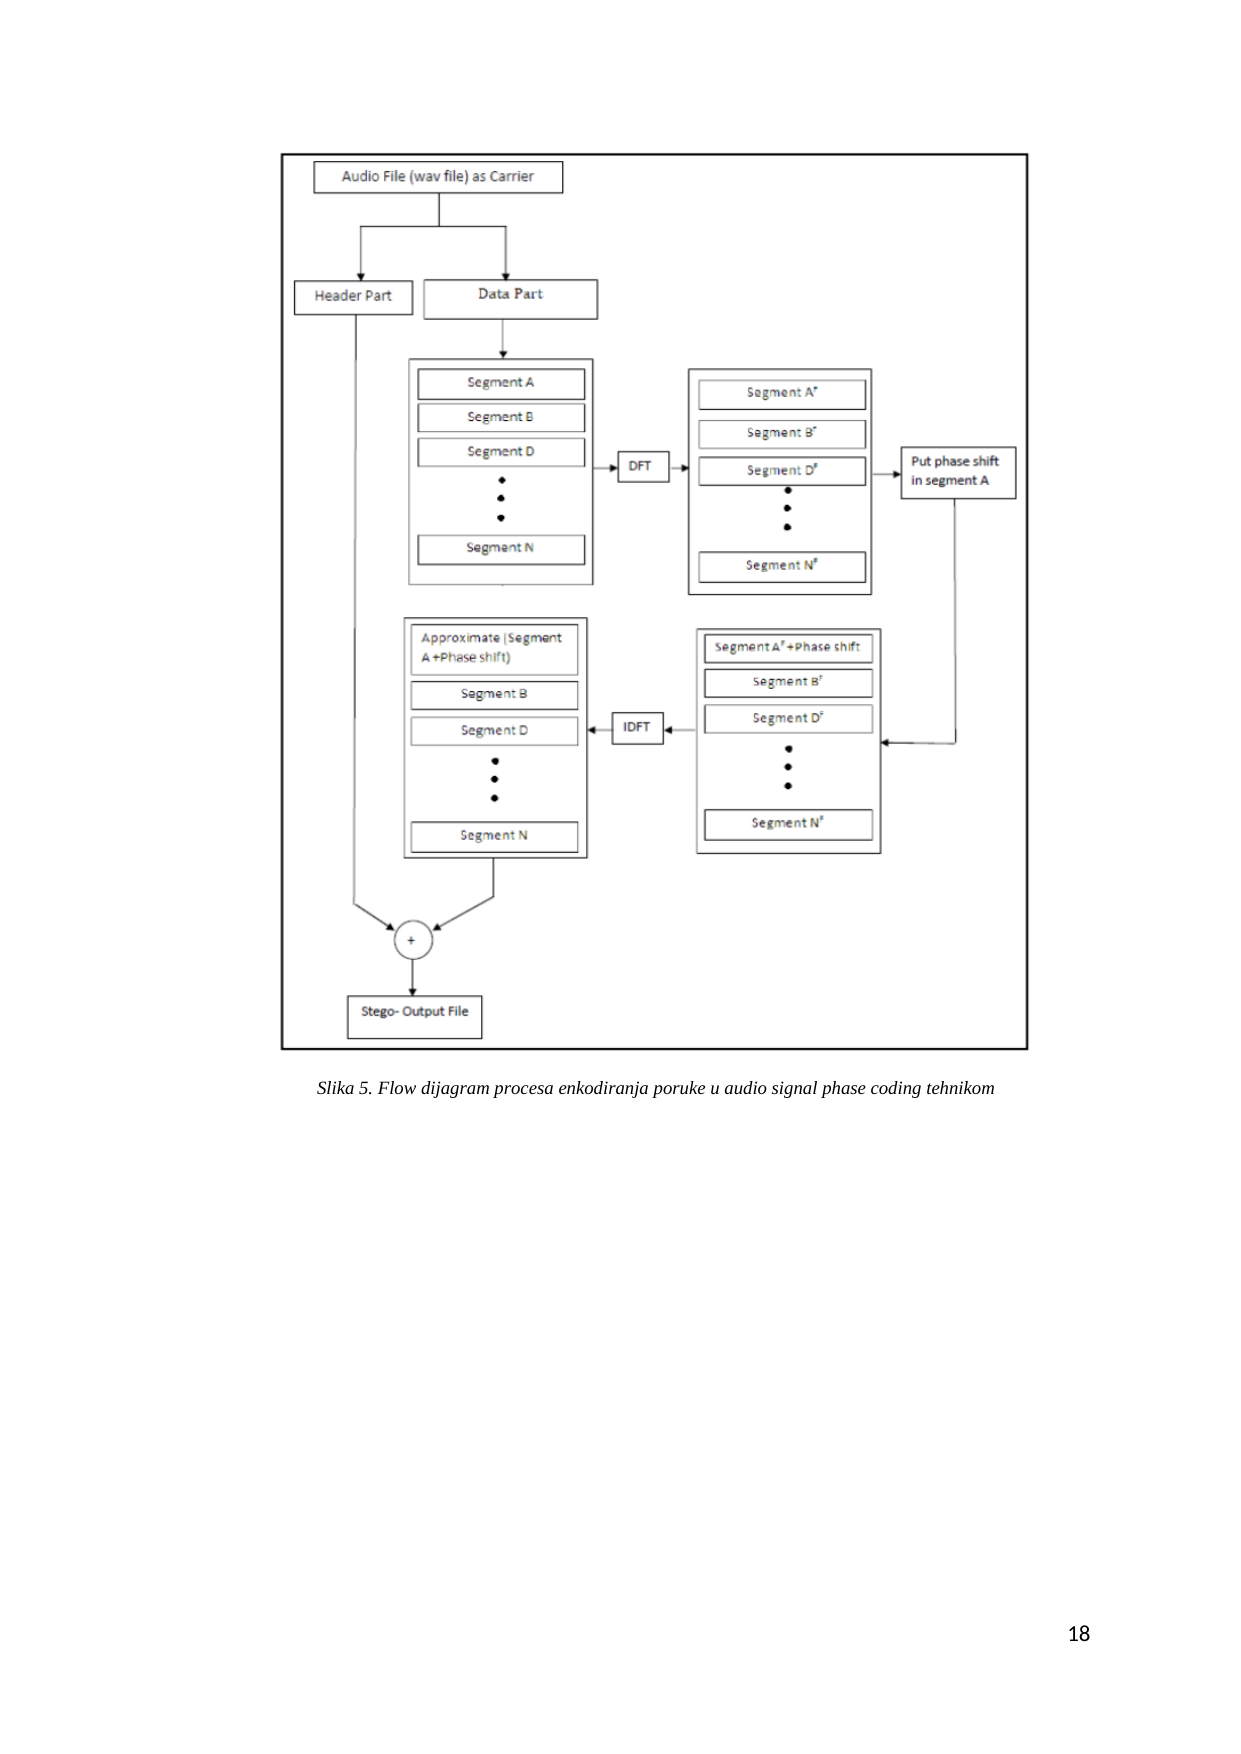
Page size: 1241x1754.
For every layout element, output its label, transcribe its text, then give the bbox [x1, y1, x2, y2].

picture [278, 150, 1035, 1058]
text Slika 5. Flow dijagram procesa enkodiranja poruke u audio signal phase coding tehnikom [150, 1077, 1090, 1098]
